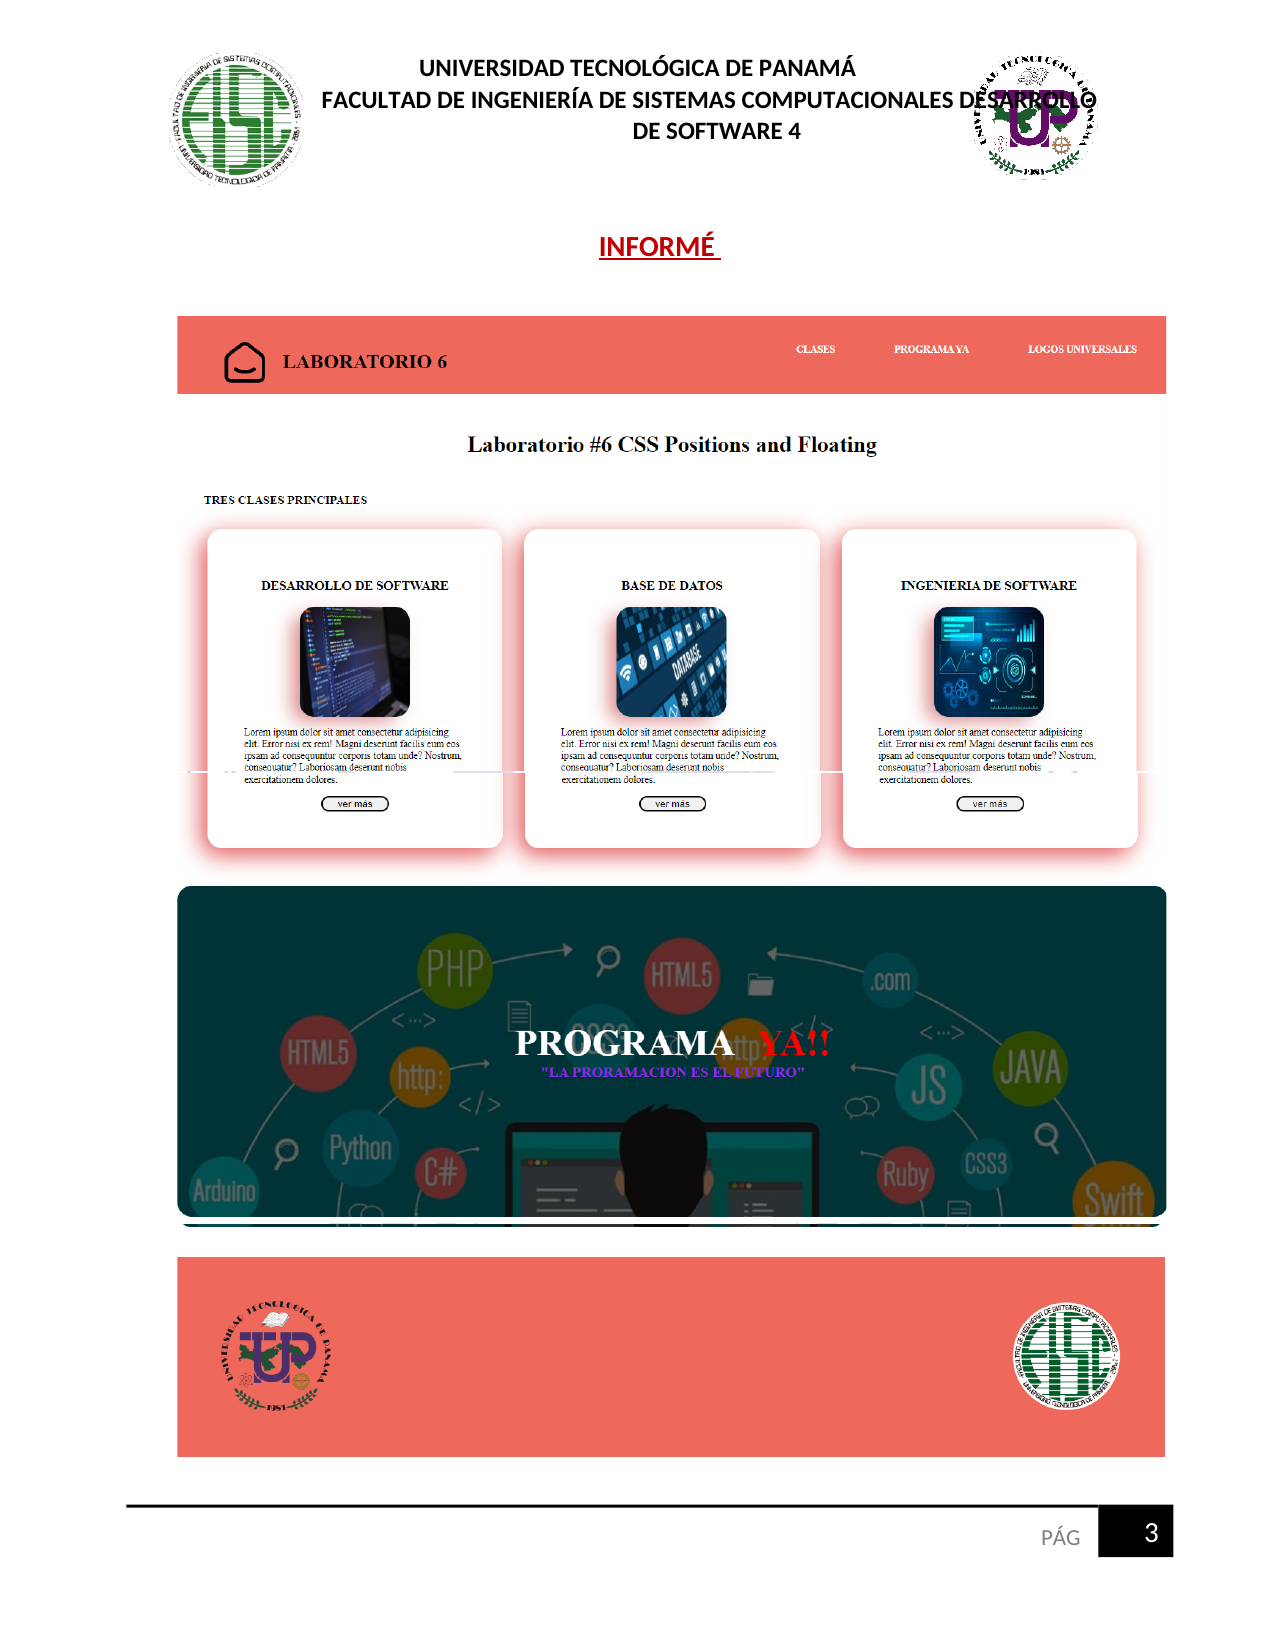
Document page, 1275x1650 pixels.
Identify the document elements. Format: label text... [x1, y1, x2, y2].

picture [168, 51, 303, 187]
picture [177, 316, 1167, 1457]
subtitle INFORMÉ [215, 228, 1098, 264]
picture [969, 51, 1098, 180]
